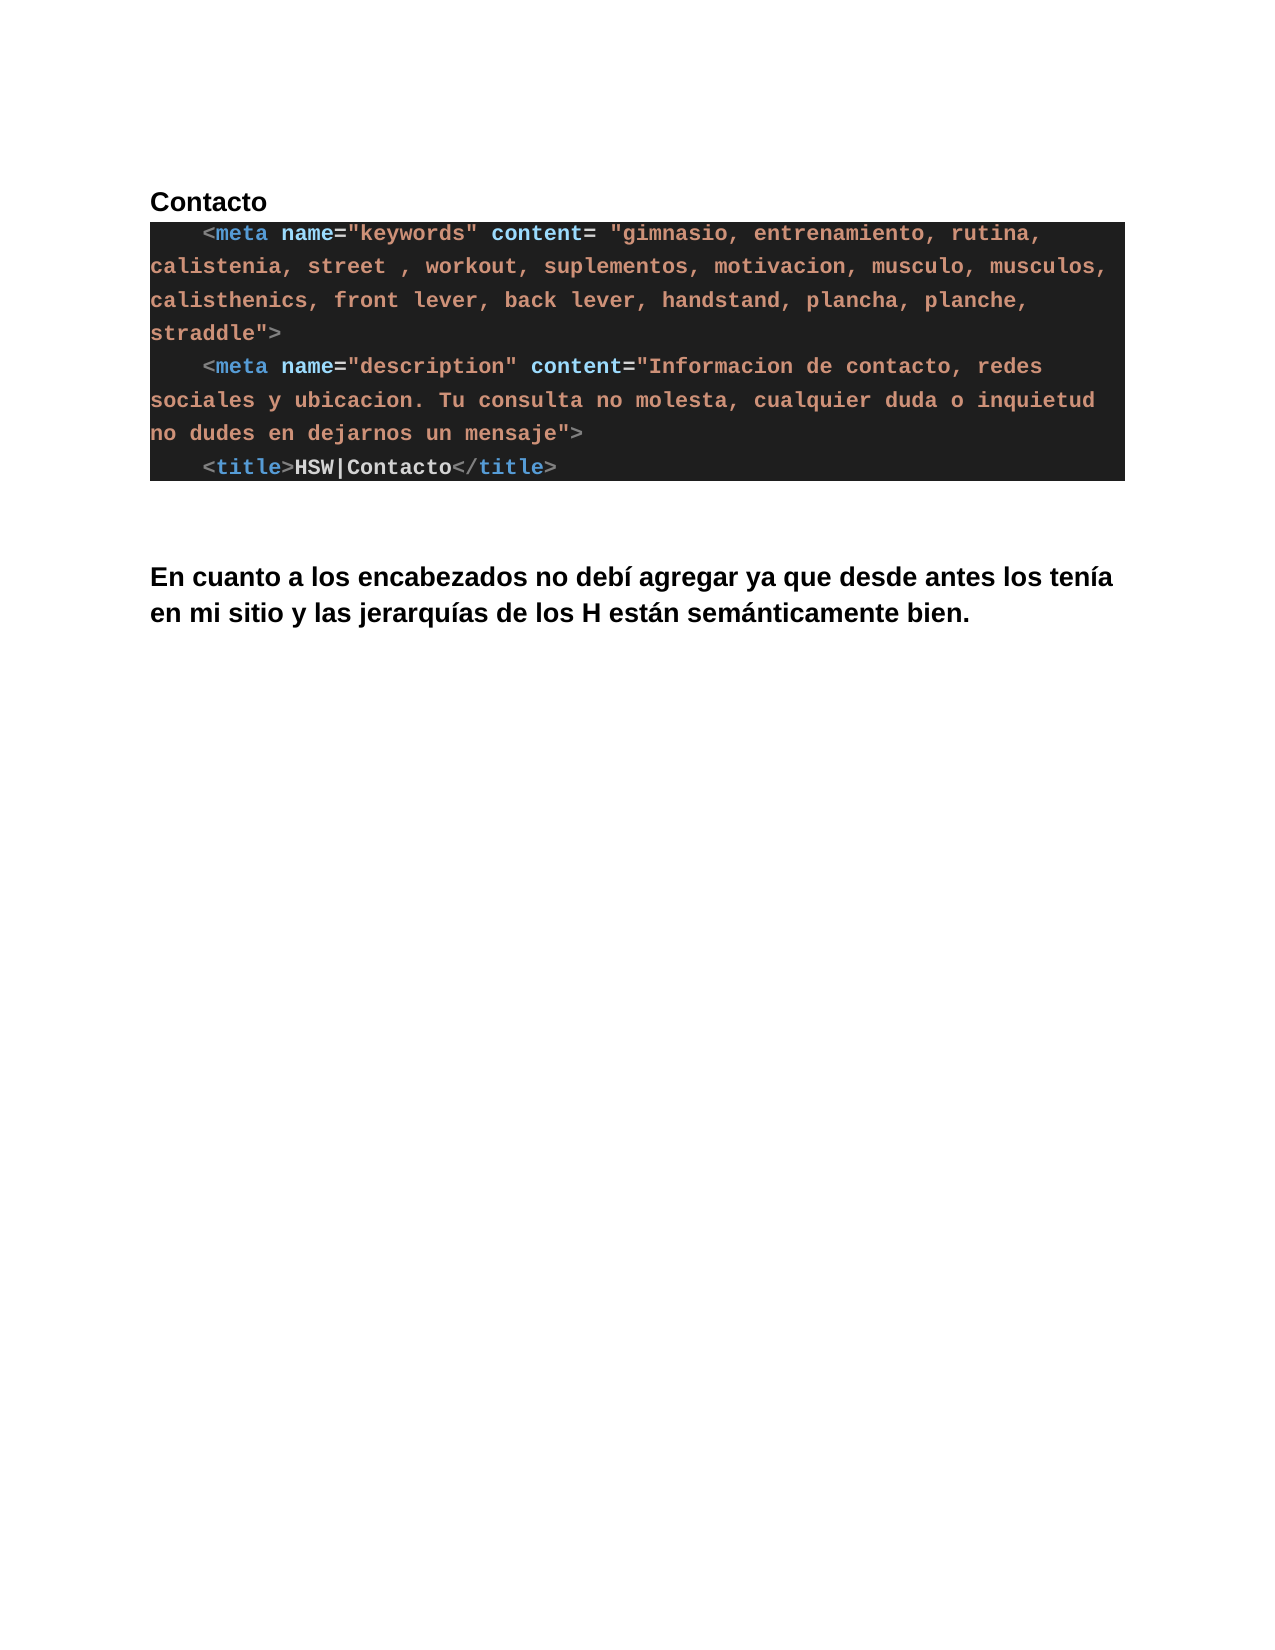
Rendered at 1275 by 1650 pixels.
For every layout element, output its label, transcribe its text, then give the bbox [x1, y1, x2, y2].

text Contacto [150, 186, 1125, 217]
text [150, 222, 1125, 347]
text En cuanto a los encabezados no debí agregar ya que desde antes los tenía en mi sitio y las jerarquías de los H están semánticamente bien. [150, 561, 1125, 628]
text <title>HSW|Contacto</title> [150, 456, 1125, 481]
text <meta name="description" content="Informacion de contacto, redes sociales y ubicacion. Tu consulta no molesta, cualquier duda o inquietud no dudes en dejarnos un mensaje"> [150, 356, 1125, 447]
